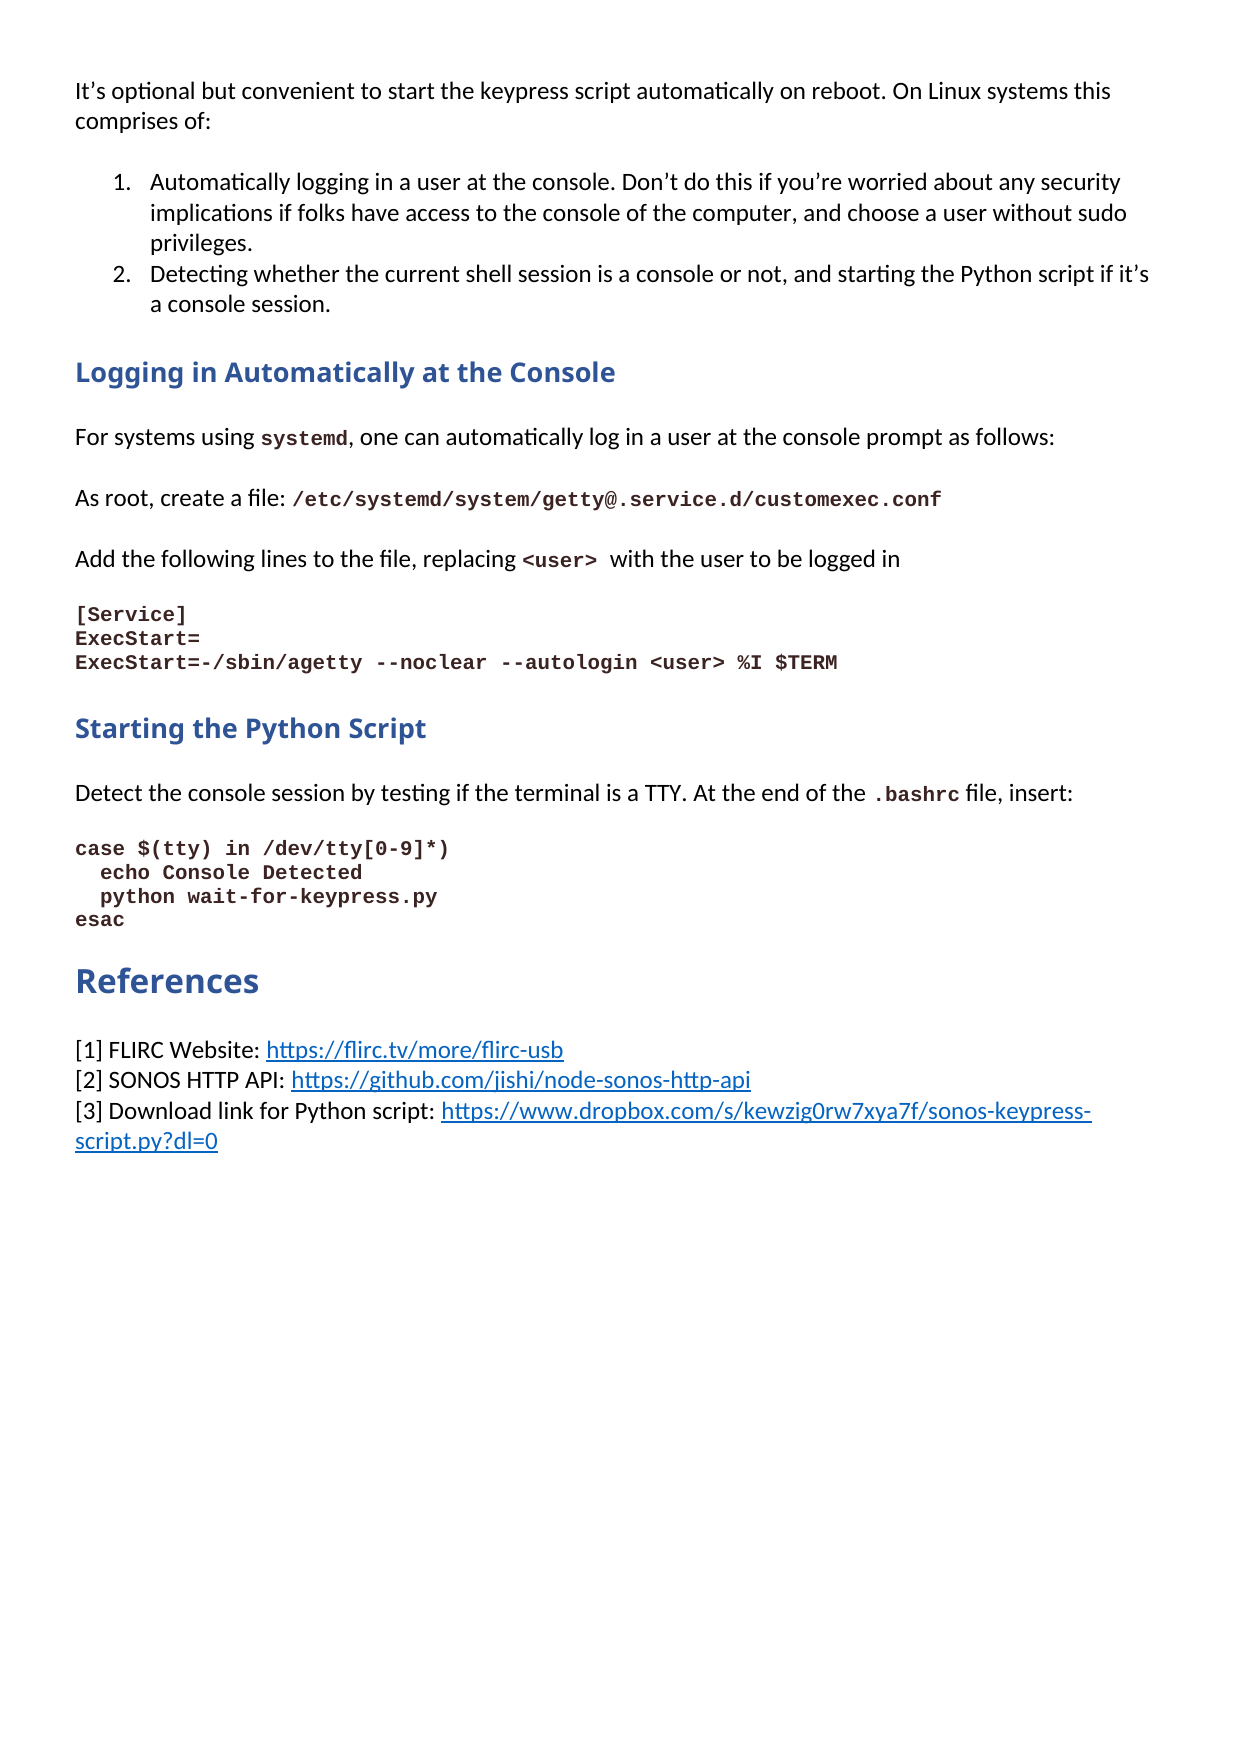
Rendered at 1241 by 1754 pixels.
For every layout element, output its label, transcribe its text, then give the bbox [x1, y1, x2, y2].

text ExecStart=-/sbin/agetty --noclear --autologin <user> %I $TERM [75, 652, 1165, 675]
text Add the following lines to the file, replacing <user> with the user to be logged in [75, 543, 1165, 574]
text [2] SONOS HTTP API: https://github.com/jishi/node-sonos-http-api [75, 1064, 1165, 1095]
text esac [75, 909, 1165, 933]
text echo Console Detected [75, 862, 1165, 886]
text [1] FLIRC Website: https://flirc.tv/more/flirc-usb [75, 1034, 1165, 1064]
text case $(tty) in /dev/tty[0-9]*) [75, 838, 1165, 862]
text python wait-for-keypress.py [75, 886, 1165, 909]
text Detect the console session by testing if the terminal is a TTY. At the end of the .bashrc file, insert: [75, 777, 1165, 808]
text As root, create a file: /etc/systemd/system/getty@.service.d/customexec.conf [75, 482, 1165, 513]
subtitle Logging in Automatically at the Console [75, 354, 1165, 391]
subtitle Starting the Python Script [75, 710, 1165, 747]
list Automatically logging in a user at the console. Don’t do this if you’re worried about any security implications if folks have access to the console of the computer, and choose a user without sudo privileges. [112, 167, 1165, 258]
text ExecStart= [75, 628, 1165, 652]
subtitle References [75, 958, 1165, 1003]
list Detecting whether the current shell session is a console or not, and starting the Python script if it’s a console session. [112, 258, 1165, 319]
text For systems using systemd, one can automatically log in a user at the console prompt as follows: [75, 421, 1165, 452]
text It’s optional but convenient to start the keypress script automatically on reboot. On Linux systems this comprises of: [75, 75, 1165, 136]
text [3] Download link for Python script: https://www.dropbox.com/s/kewzig0rw7xya7f/sonos-keypress-script.py?dl=0 [75, 1095, 1165, 1156]
text [Service] [75, 604, 1165, 628]
